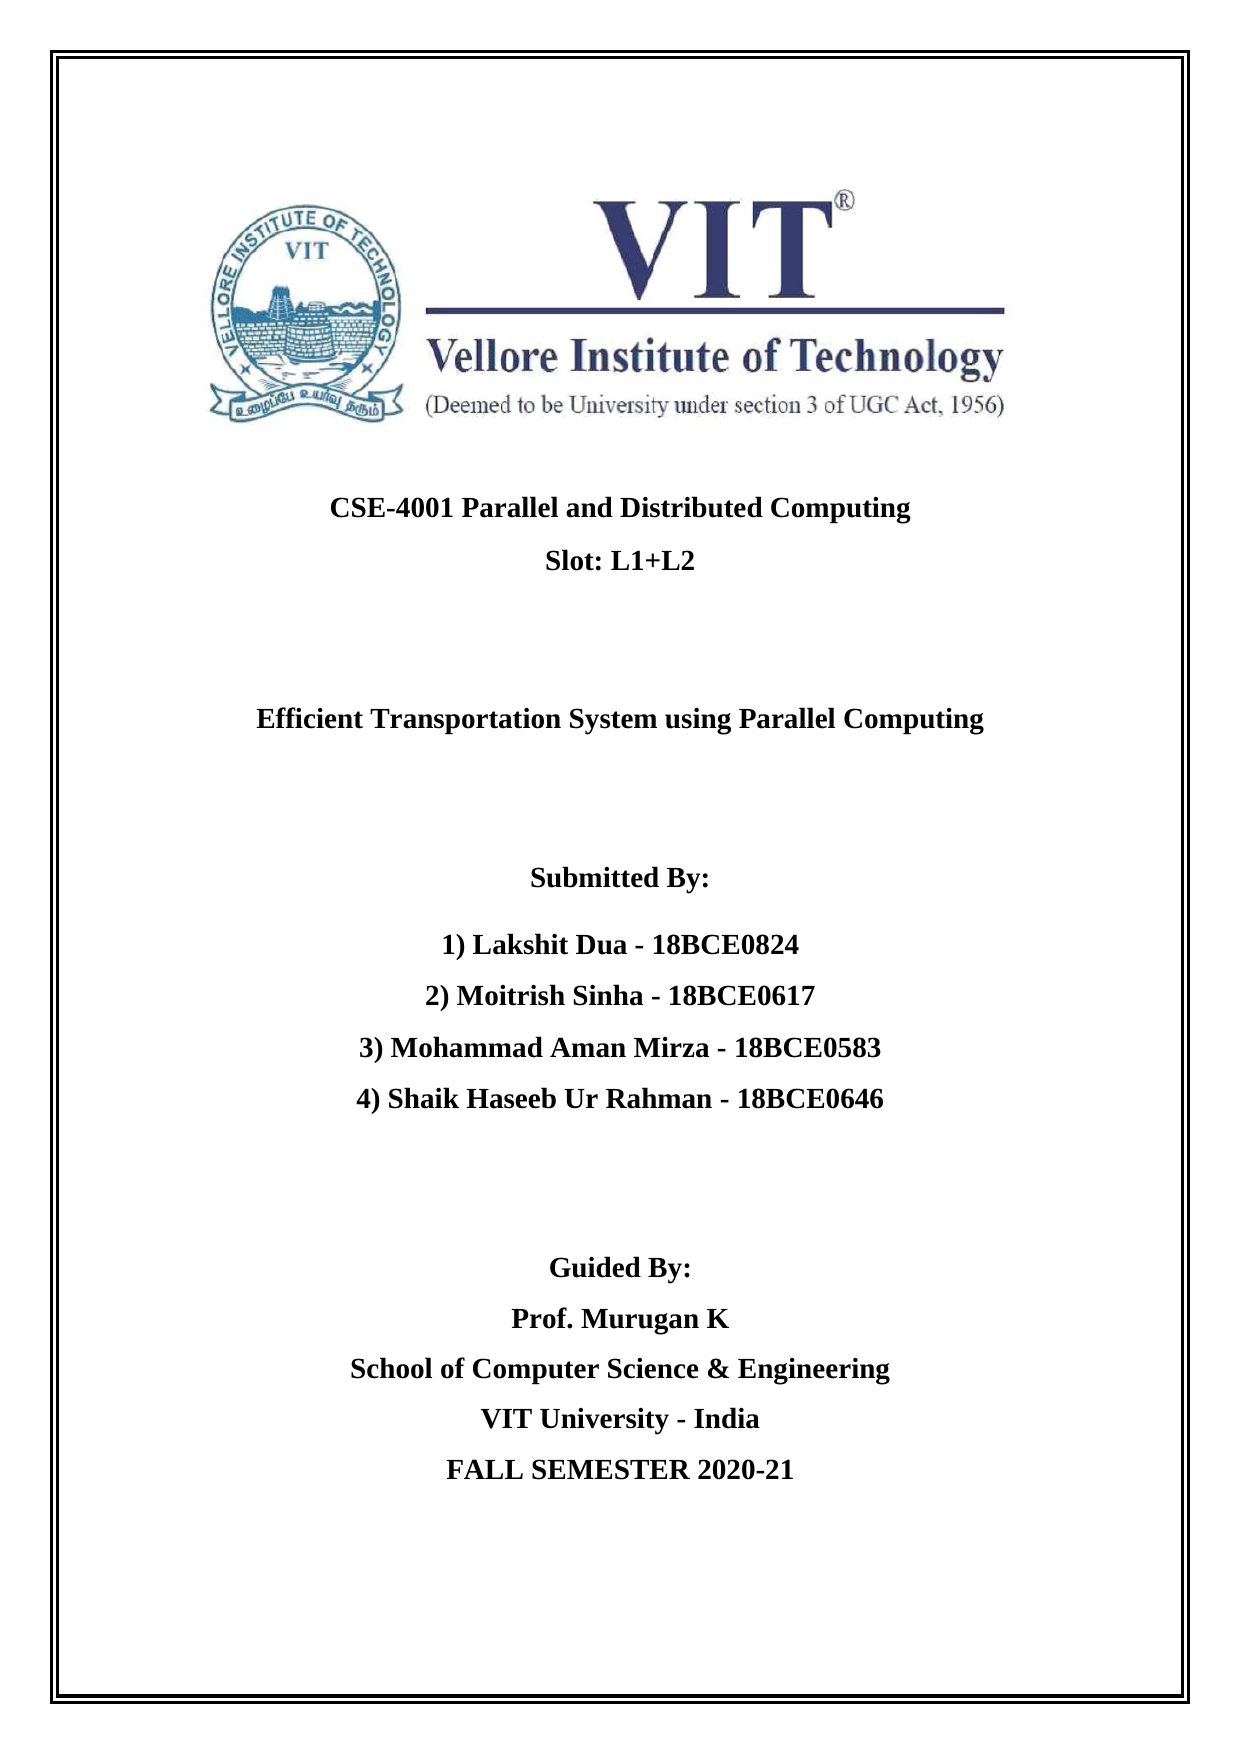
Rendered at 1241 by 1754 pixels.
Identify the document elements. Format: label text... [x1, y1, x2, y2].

text 2) Moitrish Sinha - 18BCE0617 [150, 978, 1090, 1012]
picture [150, 150, 1091, 472]
text 4) Shaik Haseeb Ur Rahman - 18BCE0646 [150, 1082, 1090, 1115]
text VIT University - India [150, 1401, 1090, 1435]
text School of Computer Science & Engineering [150, 1351, 1090, 1385]
text FALL SEMESTER 2020-21 [150, 1452, 1090, 1485]
text Guided By: [150, 1251, 1090, 1284]
text 3) Mohammad Aman Mirza - 18BCE0583 [150, 1030, 1090, 1063]
text Prof. Murugan K [150, 1301, 1090, 1334]
text Submitted By: [150, 860, 1090, 893]
text Slot: L1+L2 [150, 543, 1090, 576]
text 1) Lakshit Dua - 18BCE0824 [150, 927, 1090, 960]
text Efficient Transportation System using Parallel Computing [150, 701, 1090, 735]
text CSE-4001 Parallel and Distributed Computing [150, 490, 1090, 524]
